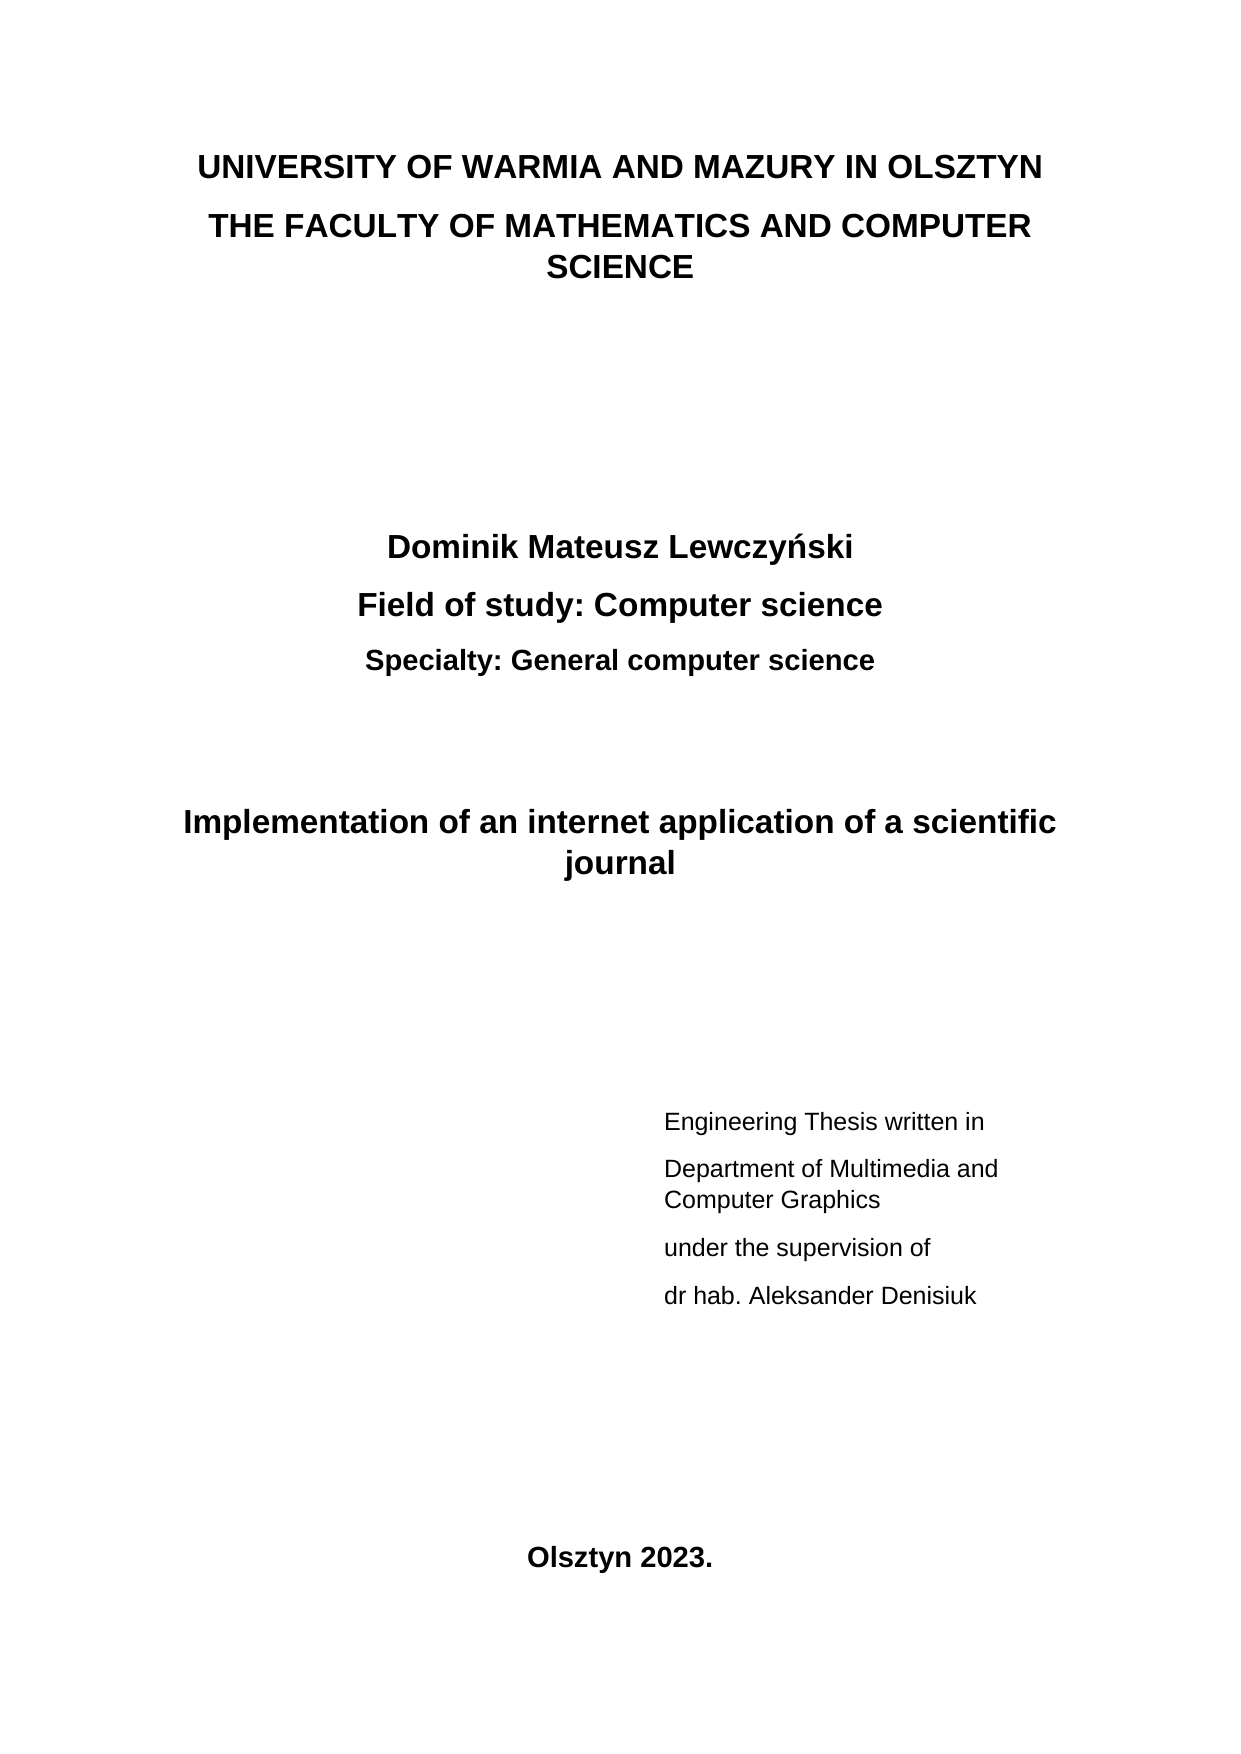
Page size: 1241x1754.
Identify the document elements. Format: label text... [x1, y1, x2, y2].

text under the supervision of [664, 1233, 1093, 1262]
text Department of Multimedia and Computer Graphics [664, 1154, 1093, 1214]
text Olsztyn 2023. [148, 1540, 1093, 1573]
text dr hab. Aleksander Denisiuk [664, 1281, 1093, 1310]
text Engineering Thesis written in [590, 1107, 1093, 1136]
text UNIVERSITY OF WARMIA AND MAZURY IN OLSZTYN [148, 148, 1093, 186]
text Implementation of an internet application of a scientific journal [148, 802, 1093, 882]
text THE FACULTY OF MATHEMATICS AND COMPUTER SCIENCE [148, 206, 1093, 286]
text Dominik Mateusz Lewczyński [148, 527, 1093, 566]
text Field of study: Computer science [148, 585, 1093, 624]
text Specialty: General computer science [148, 643, 1093, 677]
